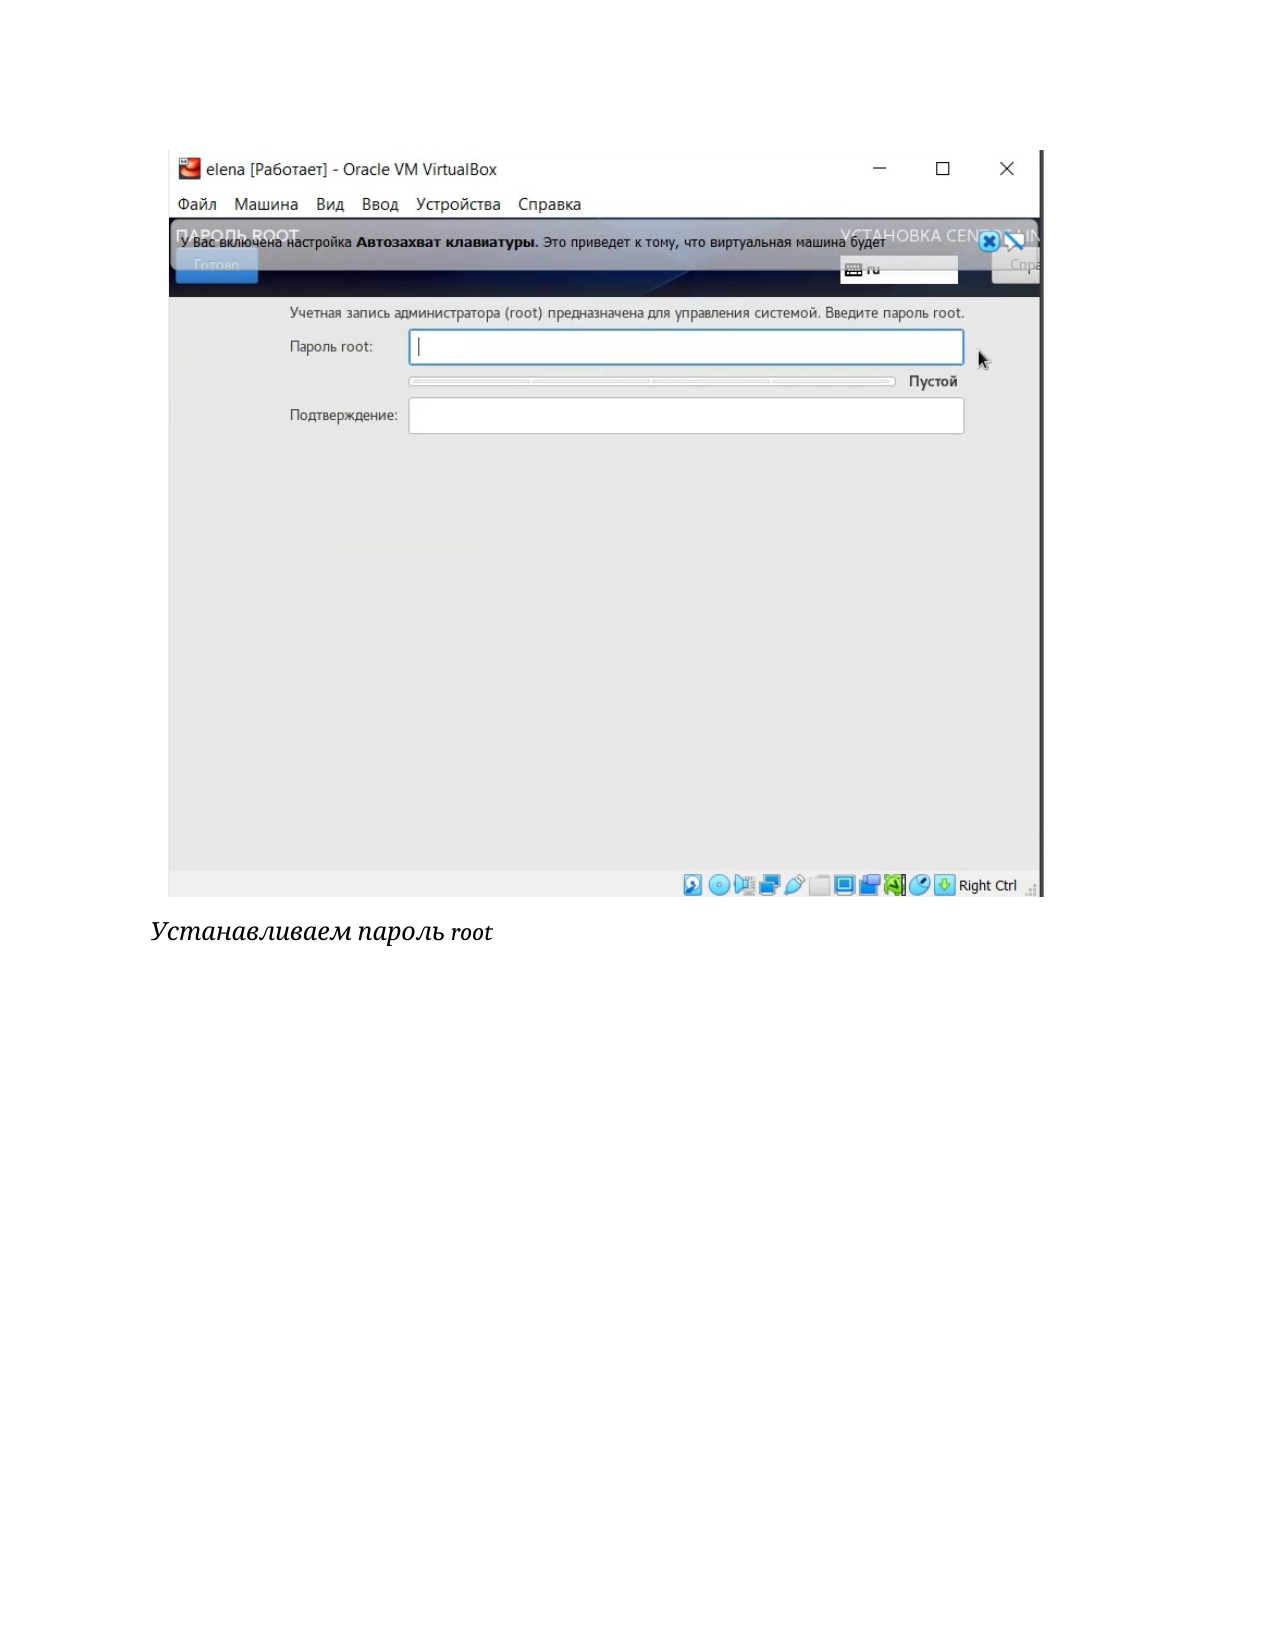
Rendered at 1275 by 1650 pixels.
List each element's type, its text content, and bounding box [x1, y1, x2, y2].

text Устанавливаем пароль root [150, 918, 1125, 946]
picture [168, 150, 1044, 897]
